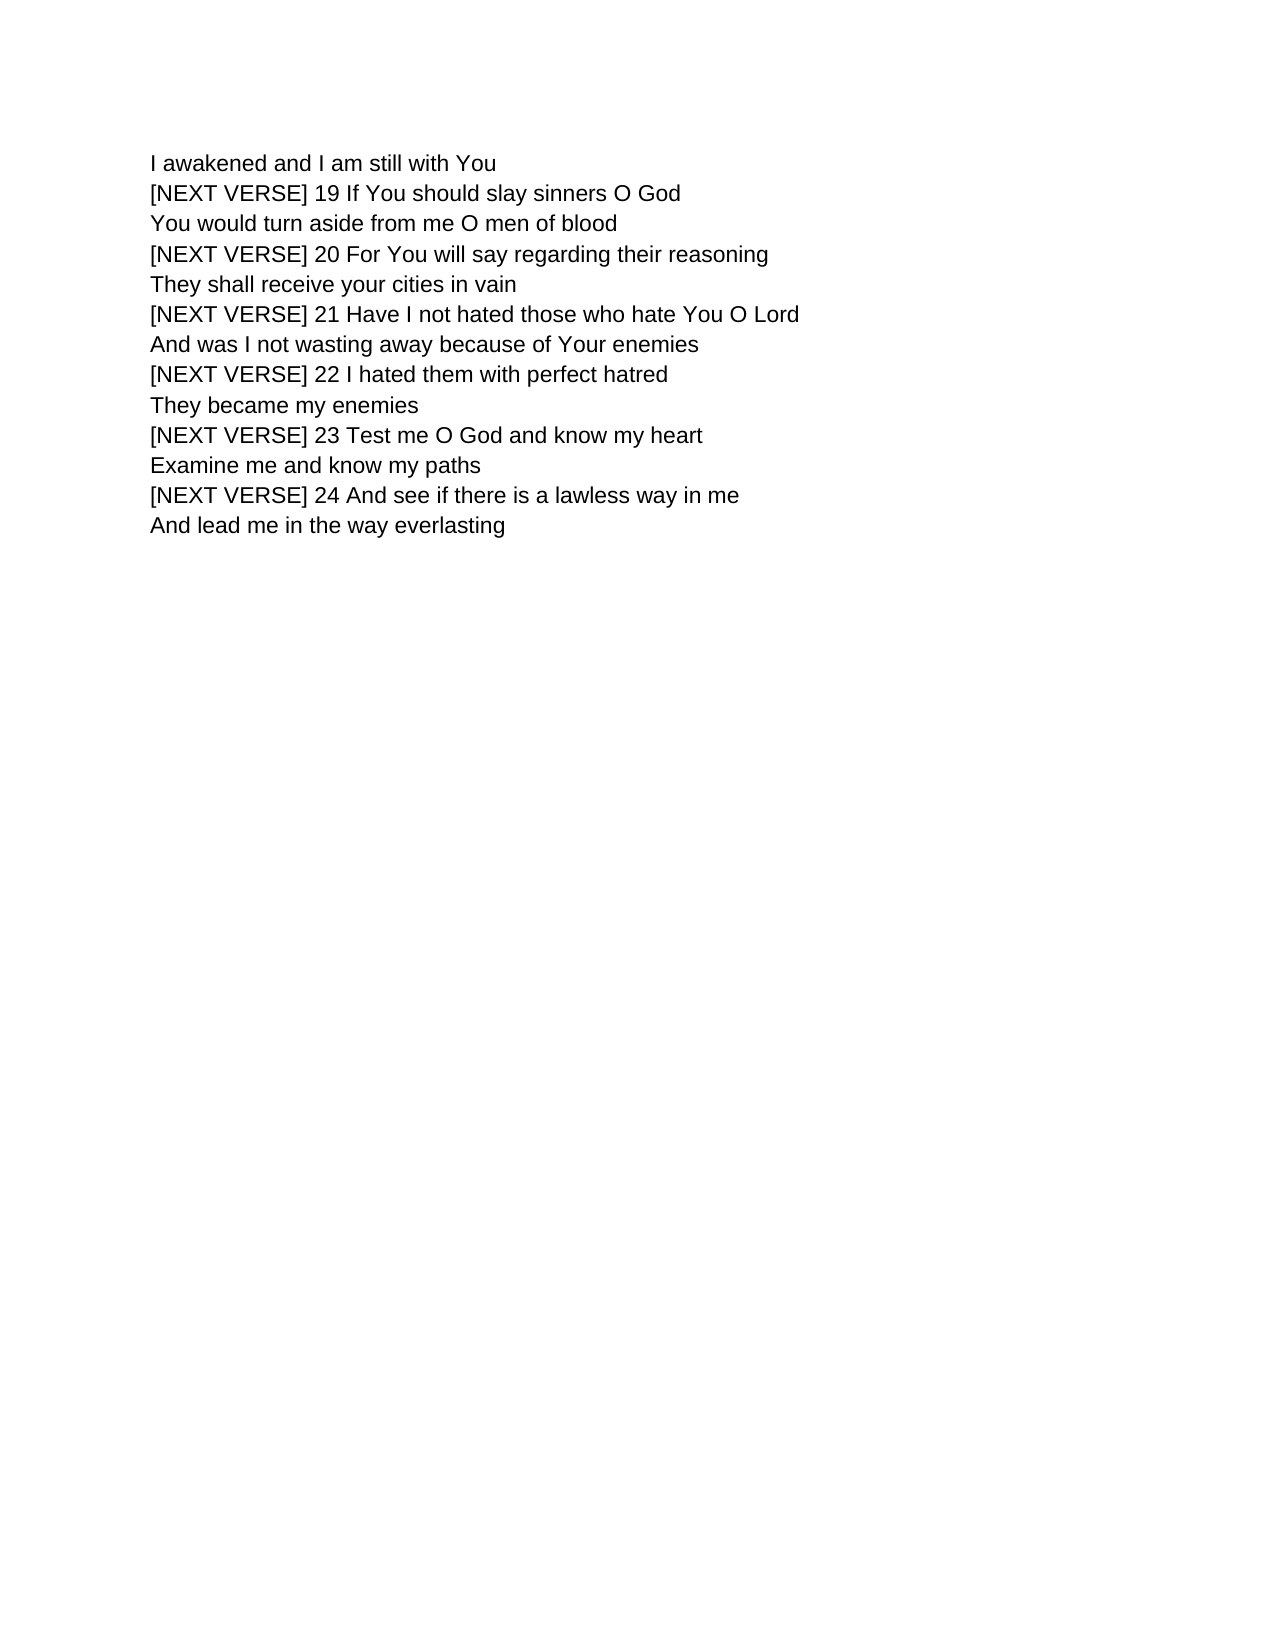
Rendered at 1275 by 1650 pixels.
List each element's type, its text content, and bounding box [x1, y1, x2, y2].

text [NEXT VERSE] 22 I hated them with perfect hatred [150, 361, 1125, 388]
text They shall receive your cities in vain [150, 271, 1125, 297]
text [NEXT VERSE] 19 If You should slay sinners O God [150, 180, 1125, 207]
text They became my enemies [150, 392, 1125, 418]
text [NEXT VERSE] 20 For You will say regarding their reasoning [150, 241, 1125, 267]
text You would turn aside from me O men of blood [150, 210, 1125, 237]
text [NEXT VERSE] 21 Have I not hated those who hate You O Lord [150, 301, 1125, 327]
text [NEXT VERSE] 23 Test me O God and know my heart [150, 422, 1125, 448]
text And lead me in the way everlasting [150, 512, 1125, 539]
text I awakened and I am still with You [150, 150, 1125, 176]
text [NEXT VERSE] 24 And see if there is a lawless way in me [150, 482, 1125, 509]
text Examine me and know my paths [150, 452, 1125, 478]
text And was I not wasting away because of Your enemies [150, 331, 1125, 358]
